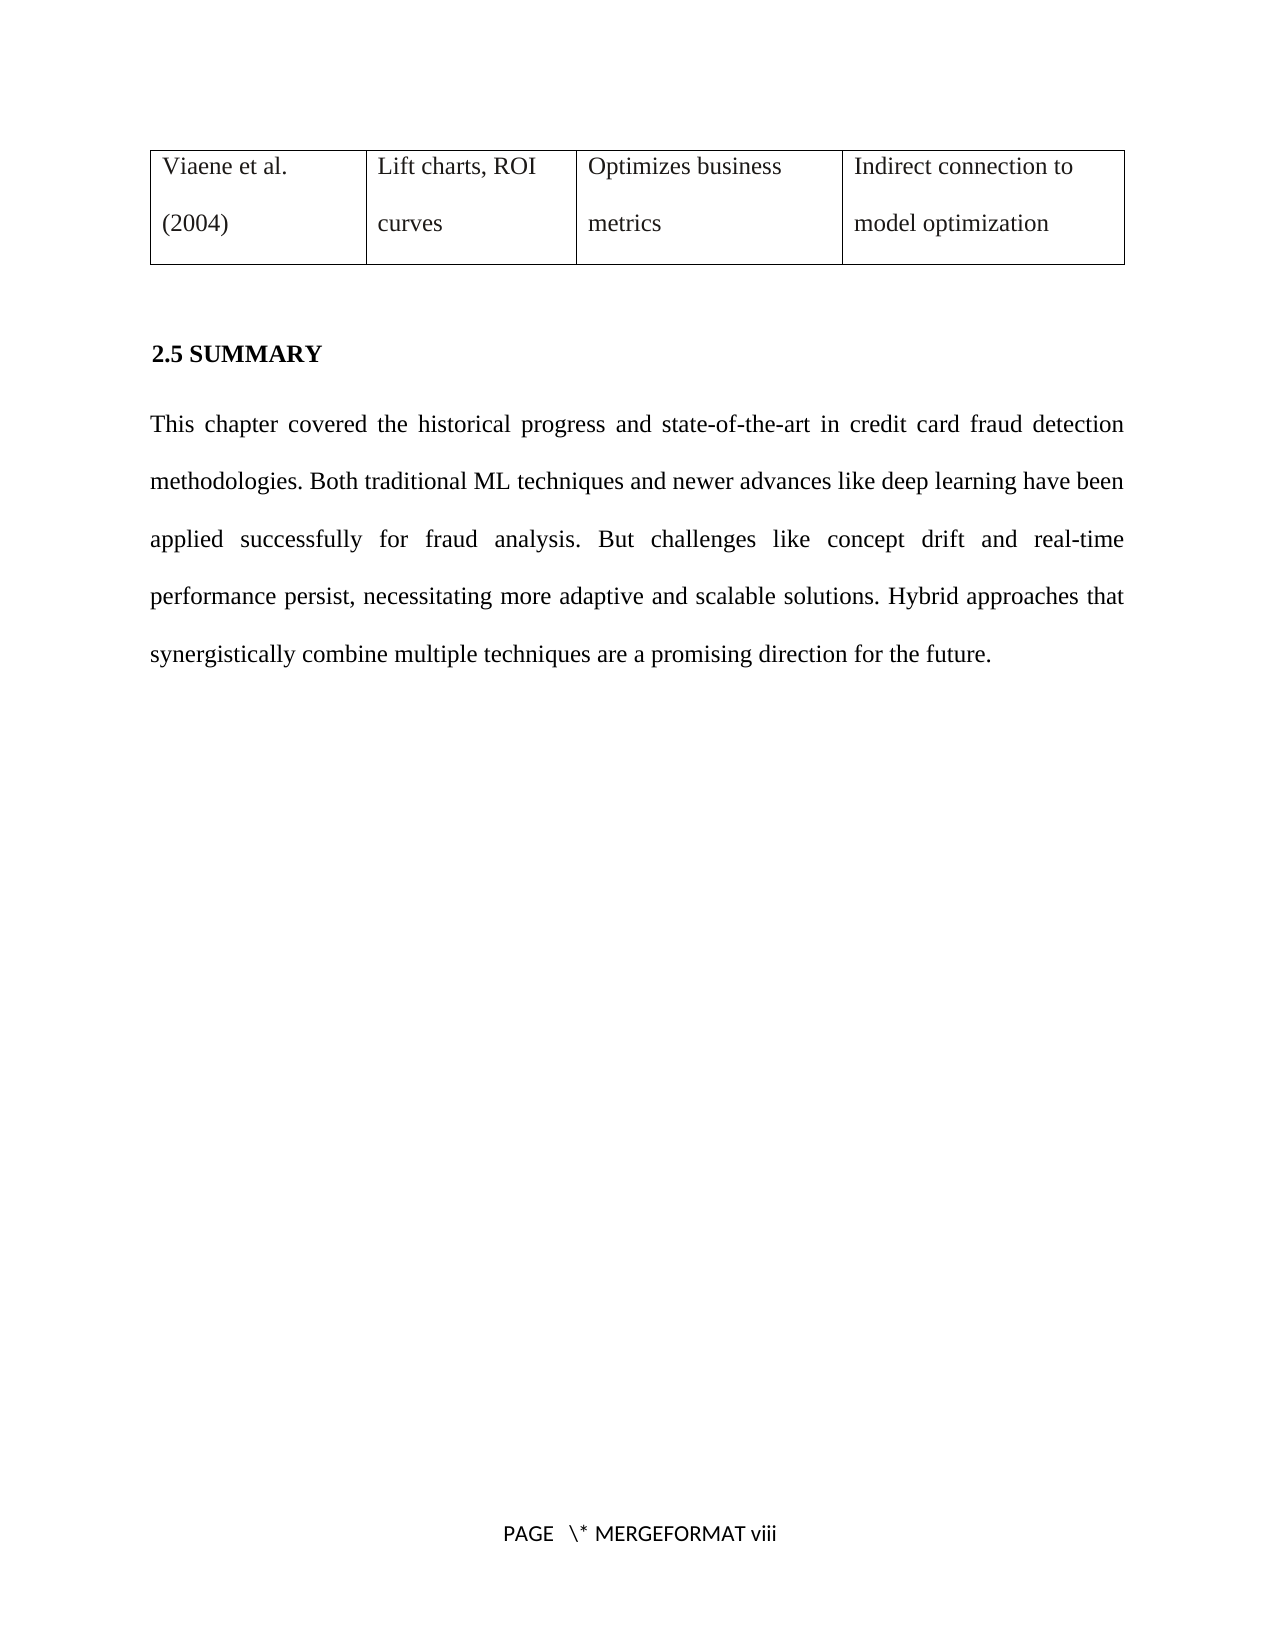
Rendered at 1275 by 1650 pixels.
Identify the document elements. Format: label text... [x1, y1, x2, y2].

table_cell Lift charts, ROI curves [367, 151, 576, 263]
subtitle 2.5 SUMMARY [152, 339, 1125, 367]
text This chapter covered the historical progress and state-of-the-art in credit card fraud detection methodologies. Both traditional ML techniques and newer advances like deep learning have been applied successfully for fraud analysis. But challenges like concept drift and real-time performance persist, necessitating more adaptive and scalable solutions. Hybrid approaches that synergistically combine multiple techniques are a promising direction for the future. [150, 409, 1125, 667]
table_cell Optimizes business metrics [577, 151, 842, 263]
table_cell Indirect connection to model optimization [843, 151, 1124, 263]
table_cell Viaene et al. (2004) [151, 151, 366, 263]
